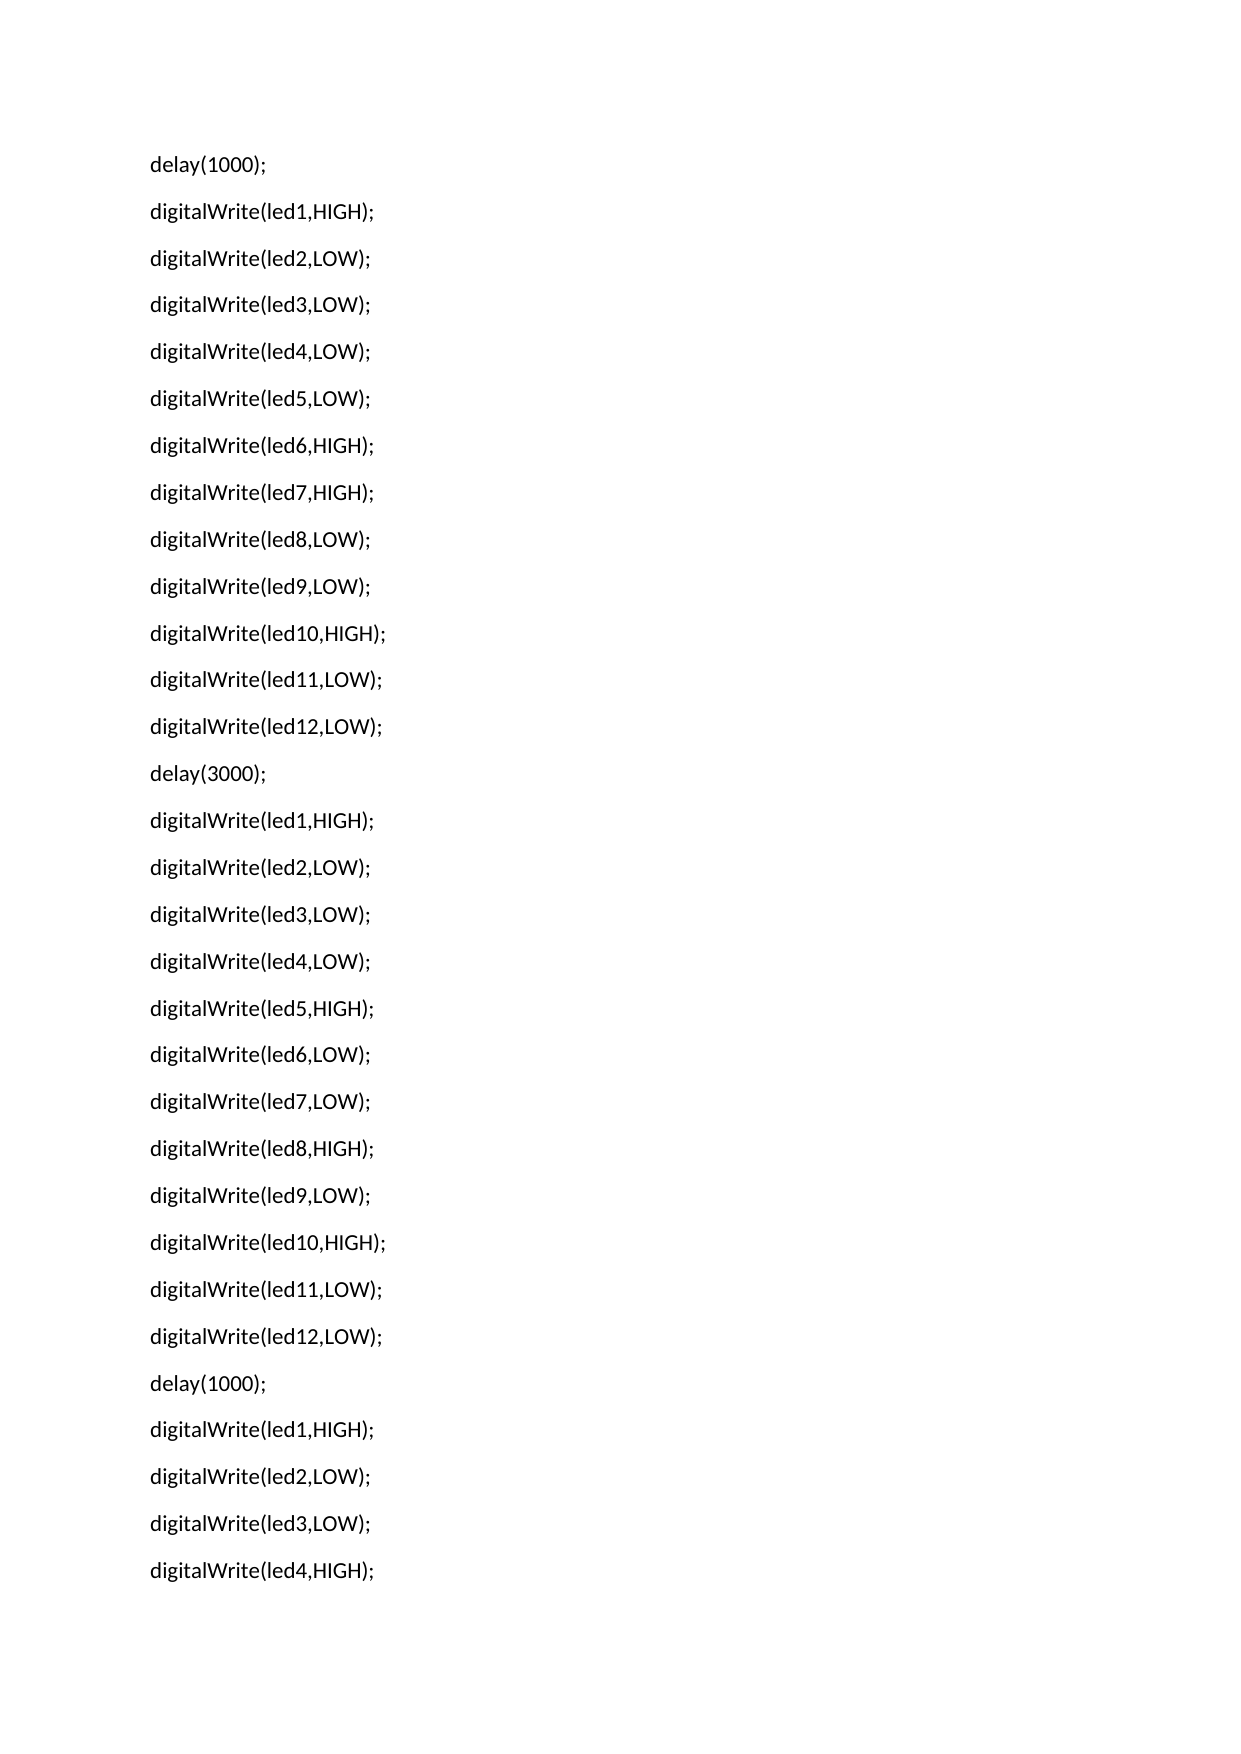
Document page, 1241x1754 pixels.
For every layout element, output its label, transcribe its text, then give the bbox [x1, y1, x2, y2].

text digitalWrite(led3,LOW); [150, 291, 1090, 319]
text digitalWrite(led1,HIGH); [150, 806, 1090, 834]
text digitalWrite(led7,LOW); [150, 1087, 1090, 1116]
text digitalWrite(led11,LOW); [150, 666, 1090, 694]
text delay(1000); [150, 150, 1090, 178]
text digitalWrite(led5,LOW); [150, 384, 1090, 412]
text digitalWrite(led10,HIGH); [150, 1228, 1090, 1256]
text digitalWrite(led10,HIGH); [150, 619, 1090, 647]
text digitalWrite(led12,LOW); [150, 712, 1090, 741]
text delay(3000); [150, 759, 1090, 787]
text digitalWrite(led7,HIGH); [150, 478, 1090, 506]
text digitalWrite(led2,LOW); [150, 244, 1090, 272]
text digitalWrite(led5,HIGH); [150, 994, 1090, 1022]
text digitalWrite(led3,LOW); [150, 1509, 1090, 1537]
text digitalWrite(led4,HIGH); [150, 1556, 1090, 1584]
text digitalWrite(led12,LOW); [150, 1322, 1090, 1350]
text digitalWrite(led9,LOW); [150, 572, 1090, 600]
text digitalWrite(led11,LOW); [150, 1275, 1090, 1303]
text digitalWrite(led1,HIGH); [150, 197, 1090, 225]
text digitalWrite(led9,LOW); [150, 1181, 1090, 1209]
text digitalWrite(led4,LOW); [150, 947, 1090, 975]
text digitalWrite(led1,HIGH); [150, 1416, 1090, 1444]
text delay(1000); [150, 1369, 1090, 1397]
text digitalWrite(led8,LOW); [150, 525, 1090, 553]
text digitalWrite(led2,LOW); [150, 853, 1090, 881]
text digitalWrite(led2,LOW); [150, 1462, 1090, 1491]
text digitalWrite(led6,LOW); [150, 1041, 1090, 1069]
text digitalWrite(led3,LOW); [150, 900, 1090, 928]
text digitalWrite(led8,HIGH); [150, 1134, 1090, 1162]
text digitalWrite(led4,LOW); [150, 337, 1090, 366]
text digitalWrite(led6,HIGH); [150, 431, 1090, 459]
